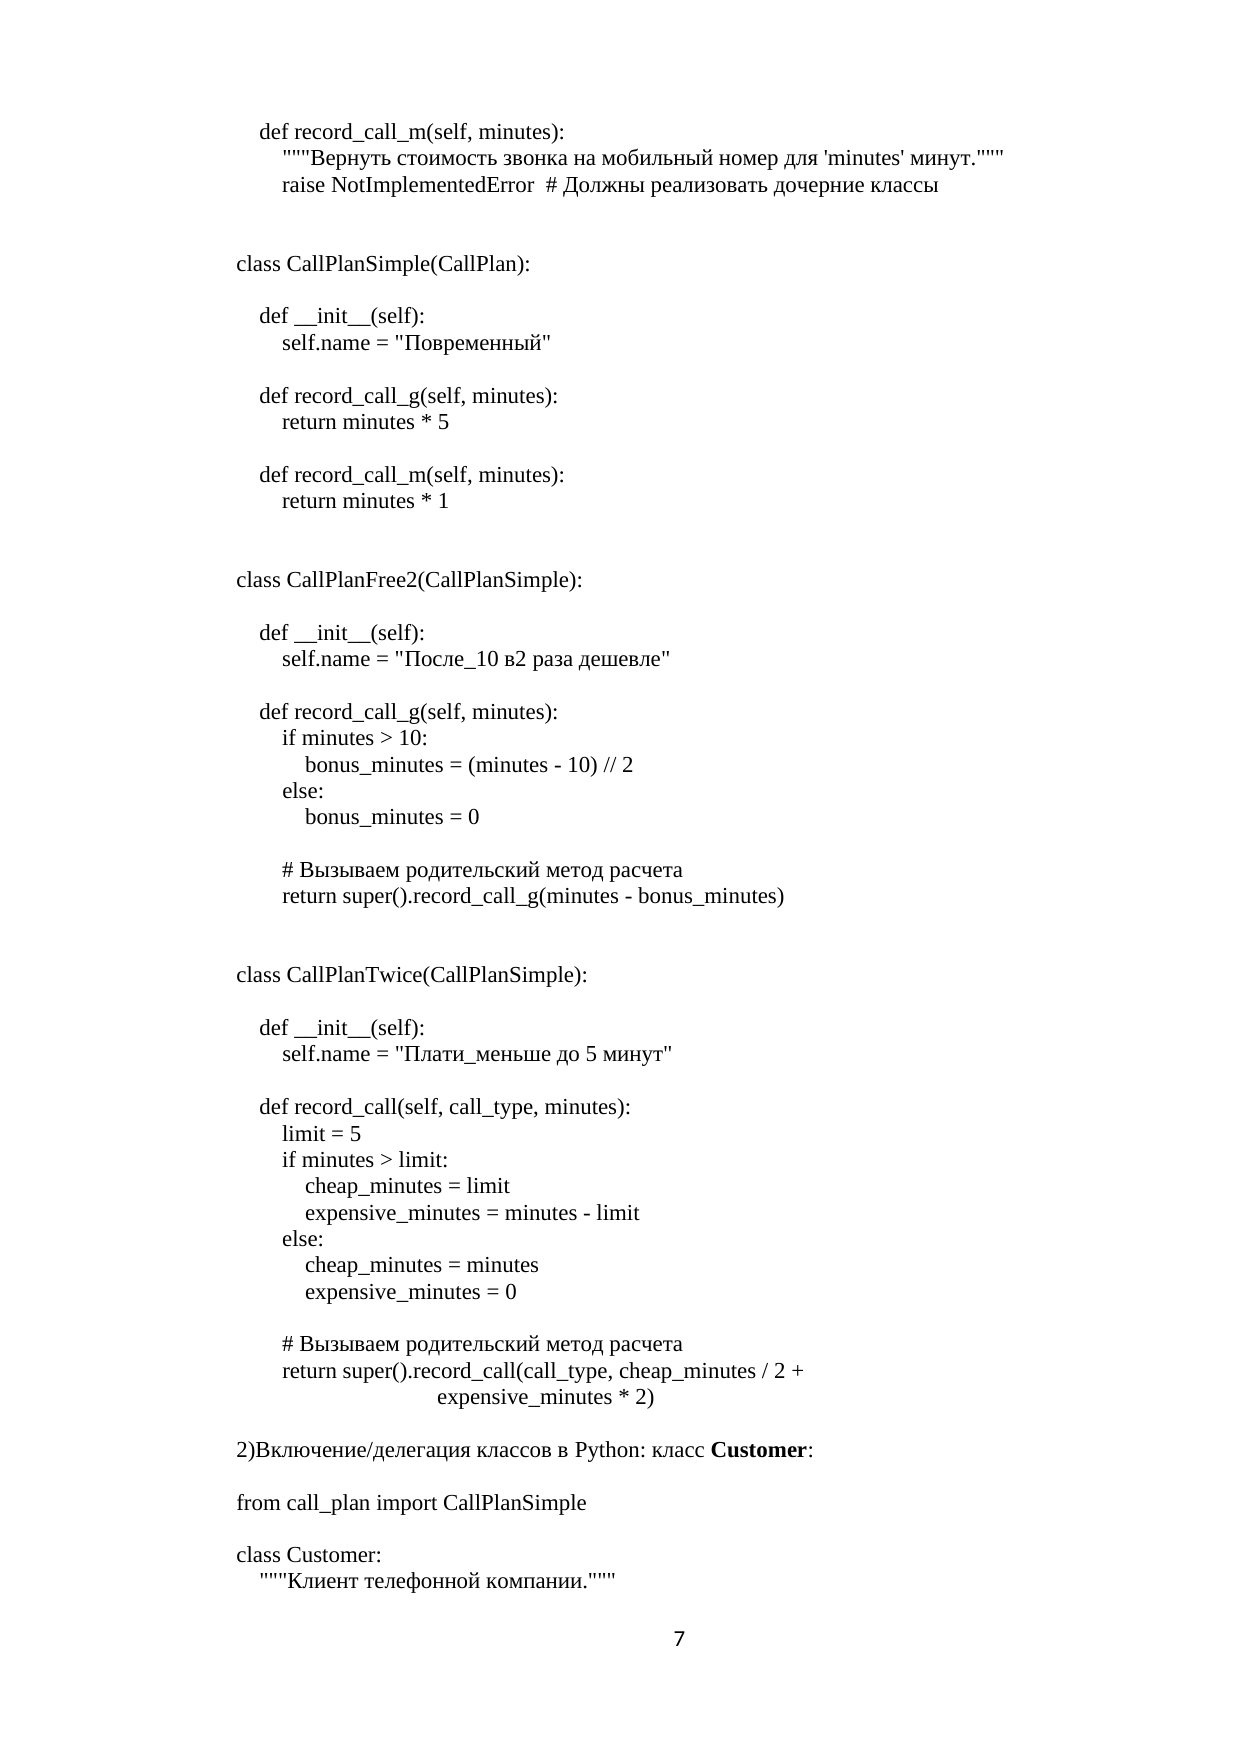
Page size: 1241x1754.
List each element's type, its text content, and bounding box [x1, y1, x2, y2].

text def record_call(self, call_type, minutes): [177, 1093, 1181, 1119]
text expensive_minutes = 0 [177, 1278, 1181, 1304]
text expensive_minutes * 2) [177, 1383, 1181, 1409]
text def __init__(self): [177, 303, 1181, 329]
text # Вызываем родительский метод расчета [177, 1330, 1181, 1357]
text def __init__(self): [177, 1014, 1181, 1041]
text cheap_minutes = limit [177, 1172, 1181, 1199]
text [177, 171, 1181, 197]
text """Вернуть стоимость звонка на мобильный номер для 'minutes' минут.""" [177, 144, 1181, 171]
text self.name = "Плати_меньше до 5 минут" [177, 1041, 1181, 1067]
text def record_call_g(self, minutes): [177, 382, 1181, 408]
text self.name = "После_10 в2 раза дешевле" [177, 645, 1181, 672]
text class Customer: [177, 1541, 1181, 1568]
text expensive_minutes = minutes - limit [177, 1199, 1181, 1225]
text bonus_minutes = 0 [177, 803, 1181, 830]
text def record_call_g(self, minutes): [177, 698, 1181, 724]
text if minutes > limit: [177, 1146, 1181, 1172]
text self.name = "Повременный" [177, 329, 1181, 355]
text class CallPlanFree2(CallPlanSimple): [177, 566, 1181, 592]
text """Клиент телефонной компании.""" [177, 1568, 1181, 1594]
text return super().record_call(call_type, cheap_minutes / 2 + [177, 1357, 1181, 1383]
text limit = 5 [177, 1119, 1181, 1146]
text return minutes * 1 [177, 487, 1181, 513]
text return minutes * 5 [177, 408, 1181, 434]
text return super().record_call_g(minutes - bonus_minutes) [177, 882, 1181, 909]
text else: [177, 1225, 1181, 1251]
text class CallPlanTwice(CallPlanSimple): [177, 961, 1181, 988]
text # Вызываем родительский метод расчета [177, 856, 1181, 882]
text else: [177, 777, 1181, 803]
text if minutes > 10: [177, 724, 1181, 751]
text 2)Включение/делегация классов в Python: класс Customer: [177, 1436, 1181, 1462]
text from call_plan import CallPlanSimple [177, 1488, 1181, 1515]
text def record_call_m(self, minutes): [177, 461, 1181, 487]
text bonus_minutes = (minutes - 10) // 2 [177, 751, 1181, 777]
text def record_call_m(self, minutes): [177, 118, 1181, 144]
text cheap_minutes = minutes [177, 1251, 1181, 1278]
text class CallPlanSimple(CallPlan): [177, 250, 1181, 276]
text def __init__(self): [177, 619, 1181, 645]
